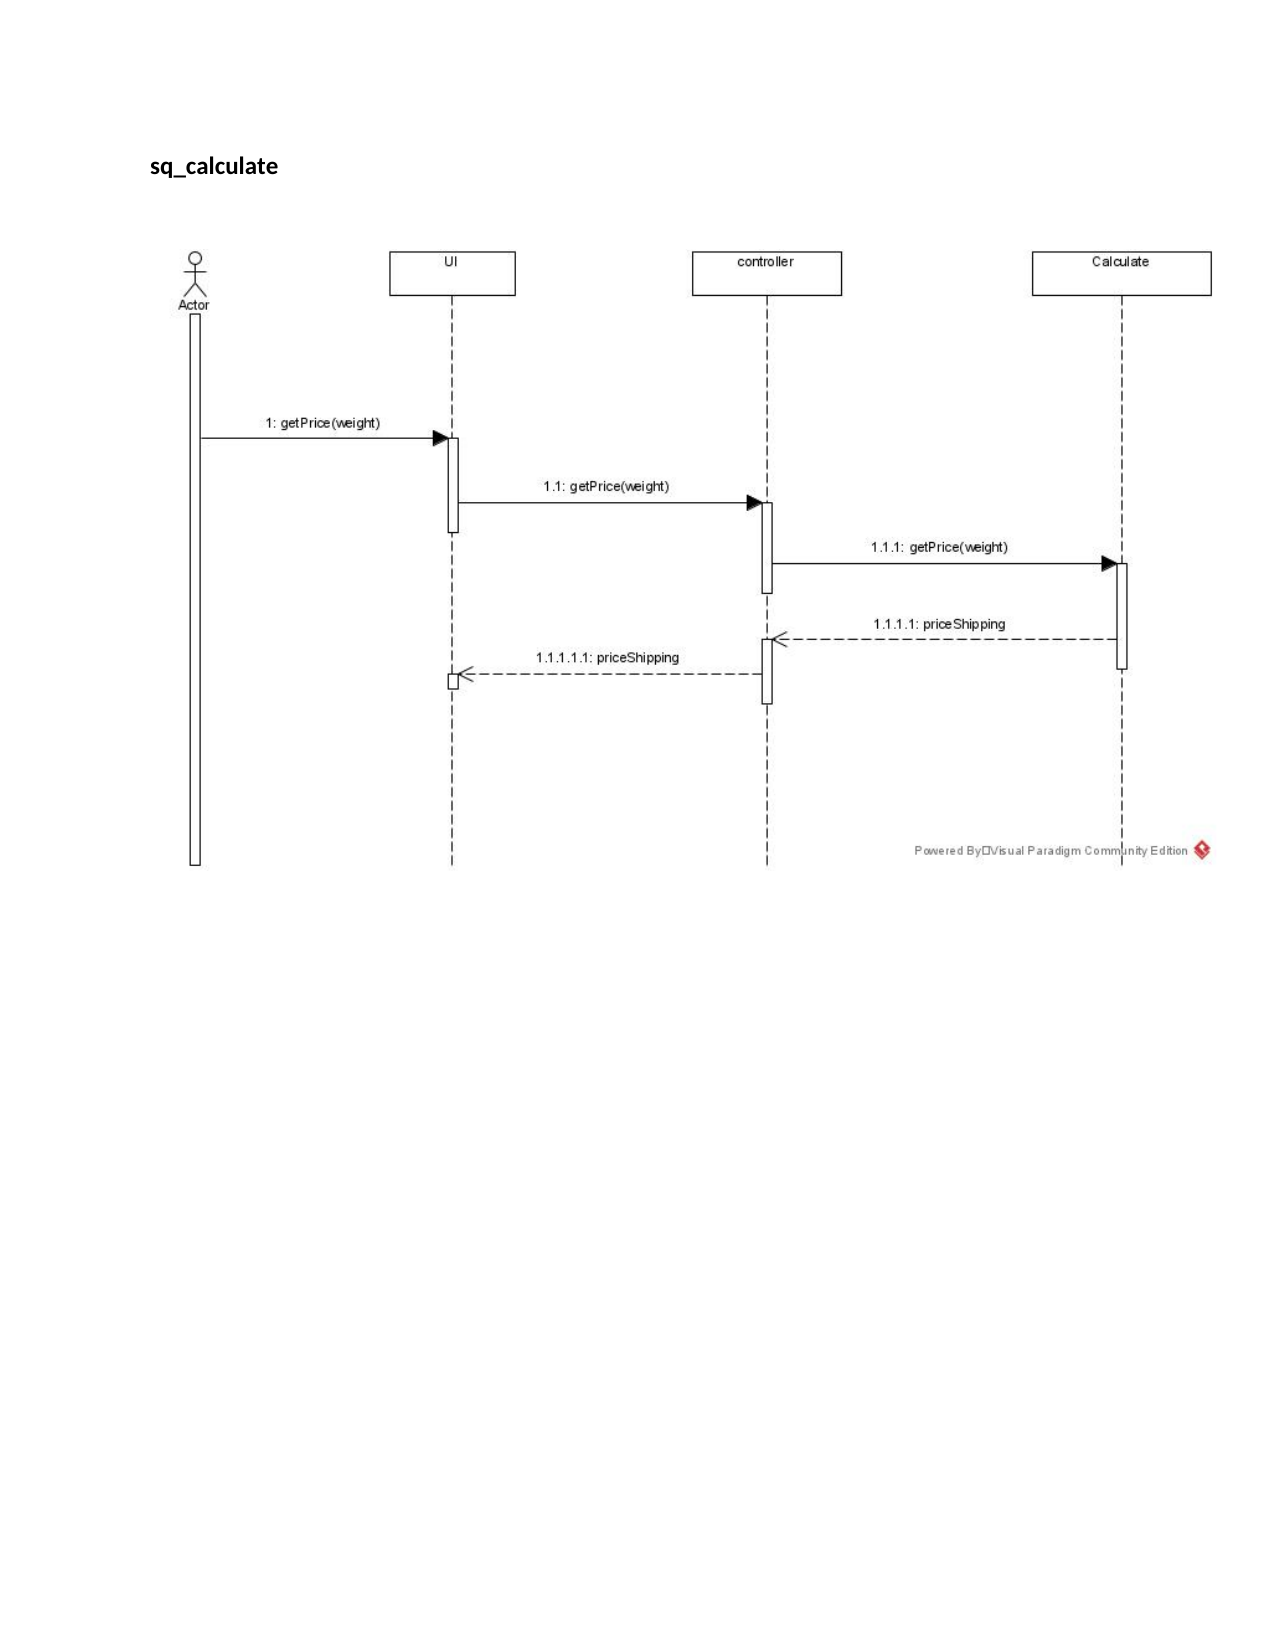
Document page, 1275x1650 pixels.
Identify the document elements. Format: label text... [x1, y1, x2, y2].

text sq_calculate [150, 150, 1125, 181]
picture [150, 249, 1217, 871]
